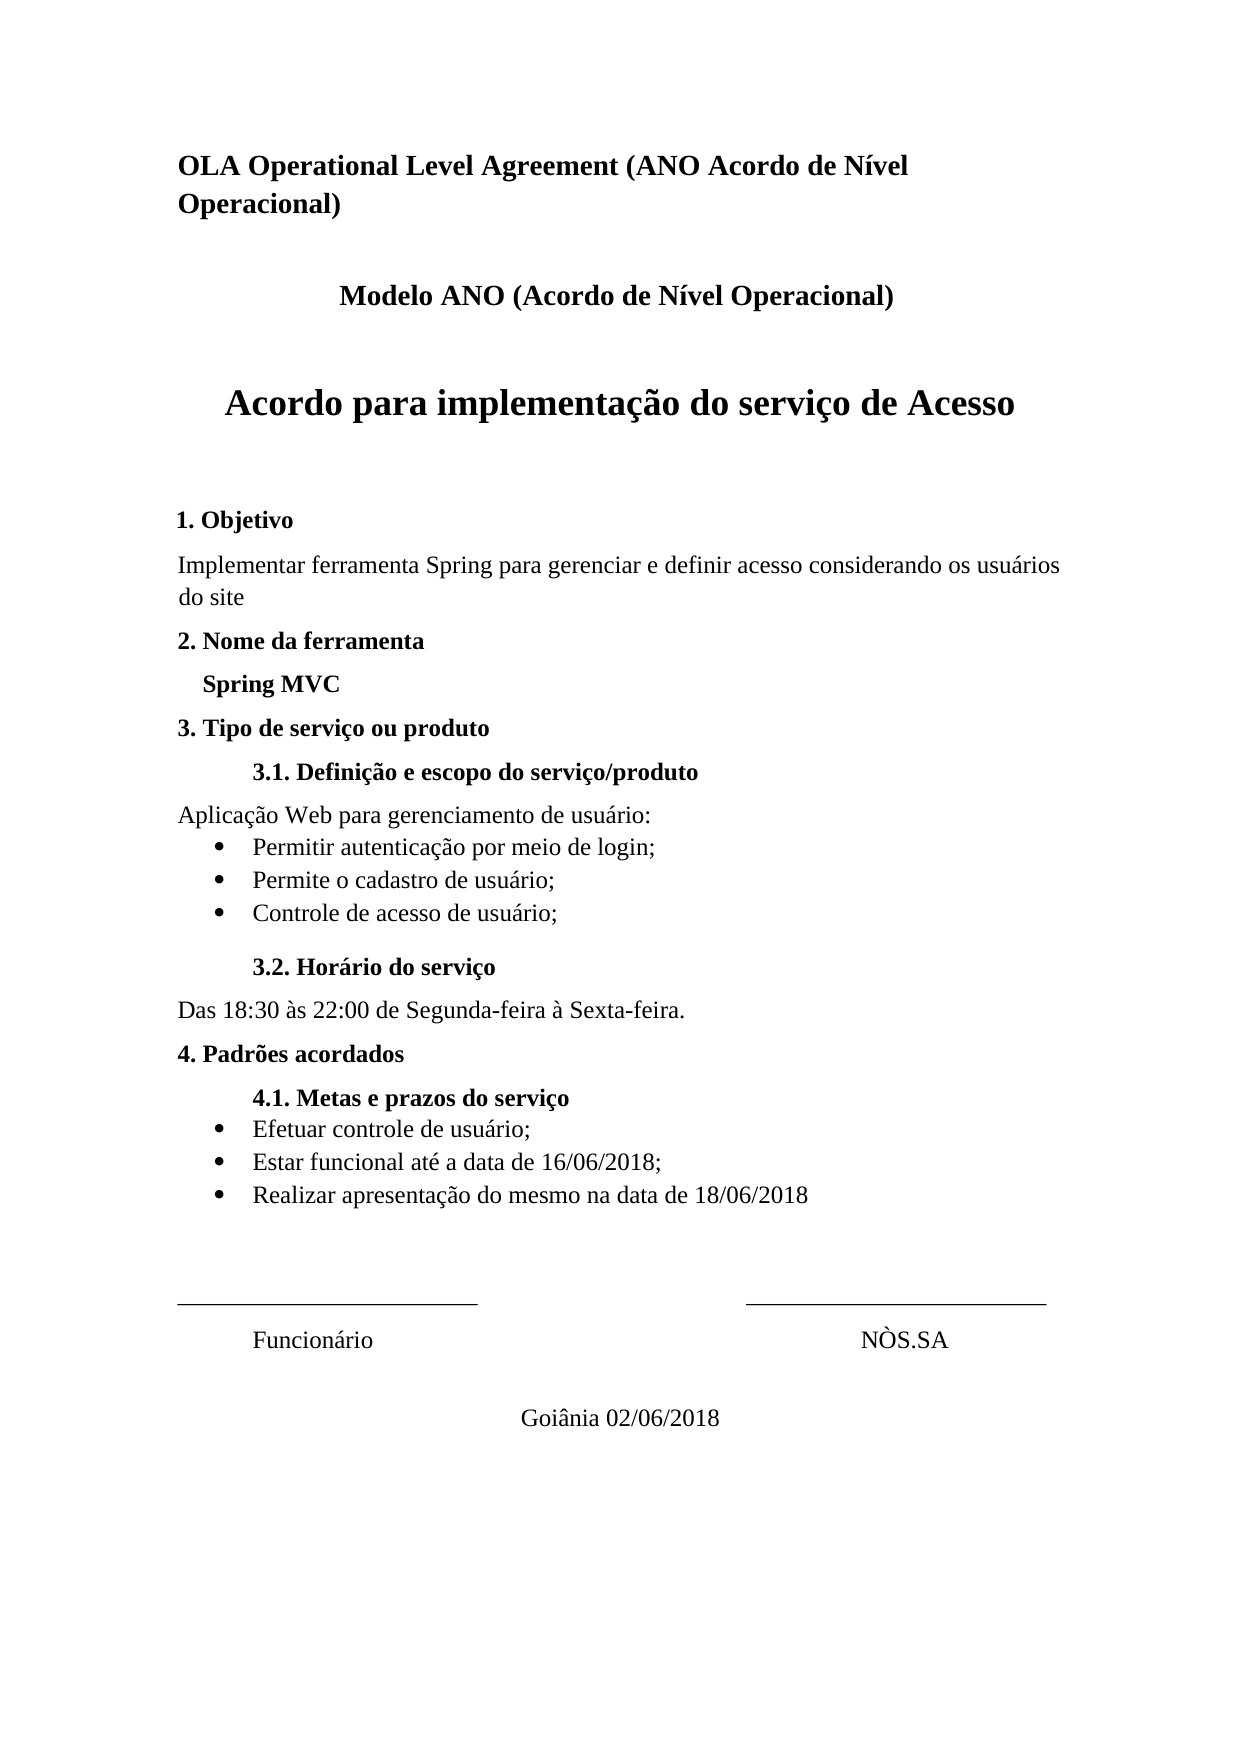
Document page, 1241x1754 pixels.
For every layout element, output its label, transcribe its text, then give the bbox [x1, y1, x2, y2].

text Spring MVC [202, 669, 1063, 698]
text Goiânia 02/06/2018 [177, 1403, 1063, 1432]
list Permitir autenticação por meio de login; [215, 832, 1063, 861]
list Padrões acordados [177, 1039, 1063, 1068]
text Acordo para implementação do serviço de Acesso [177, 381, 1063, 424]
list Tipo de serviço ou produto [177, 713, 1063, 742]
list Estar funcional até a data de 16/06/2018; [215, 1147, 1063, 1176]
text Implementar ferramenta Spring para gerenciar e definir acesso considerando os usuários do site [177, 550, 1063, 611]
text 1. Objetivo [176, 505, 1063, 534]
list Definição e escopo do serviço/produto [252, 757, 1063, 785]
list Nome da ferramenta [177, 626, 1063, 655]
text Modelo ANO (Acordo de Nível Operacional) [177, 278, 894, 312]
list Permite o cadastro de usuário; [215, 865, 1063, 893]
list Realizar apresentação do mesmo na data de 18/06/2018 [215, 1180, 1063, 1209]
text Aplicação Web para gerenciamento de usuário: [177, 800, 1063, 829]
text Funcionário NÒS.SA [177, 1325, 1063, 1353]
text Das 18:30 às 22:00 de Segunda-feira à Sexta-feira. [177, 995, 1063, 1024]
list Horário do serviço [252, 952, 1063, 980]
text ________________________ ________________________ [177, 1279, 1063, 1308]
text OLA Operational Level Agreement (ANO Acordo de Nível Operacional) [177, 148, 1063, 220]
list Efetuar controle de usuário; [215, 1114, 1063, 1143]
list Metas e prazos do serviço [252, 1083, 1063, 1112]
list Controle de acesso de usuário; [215, 898, 1063, 927]
